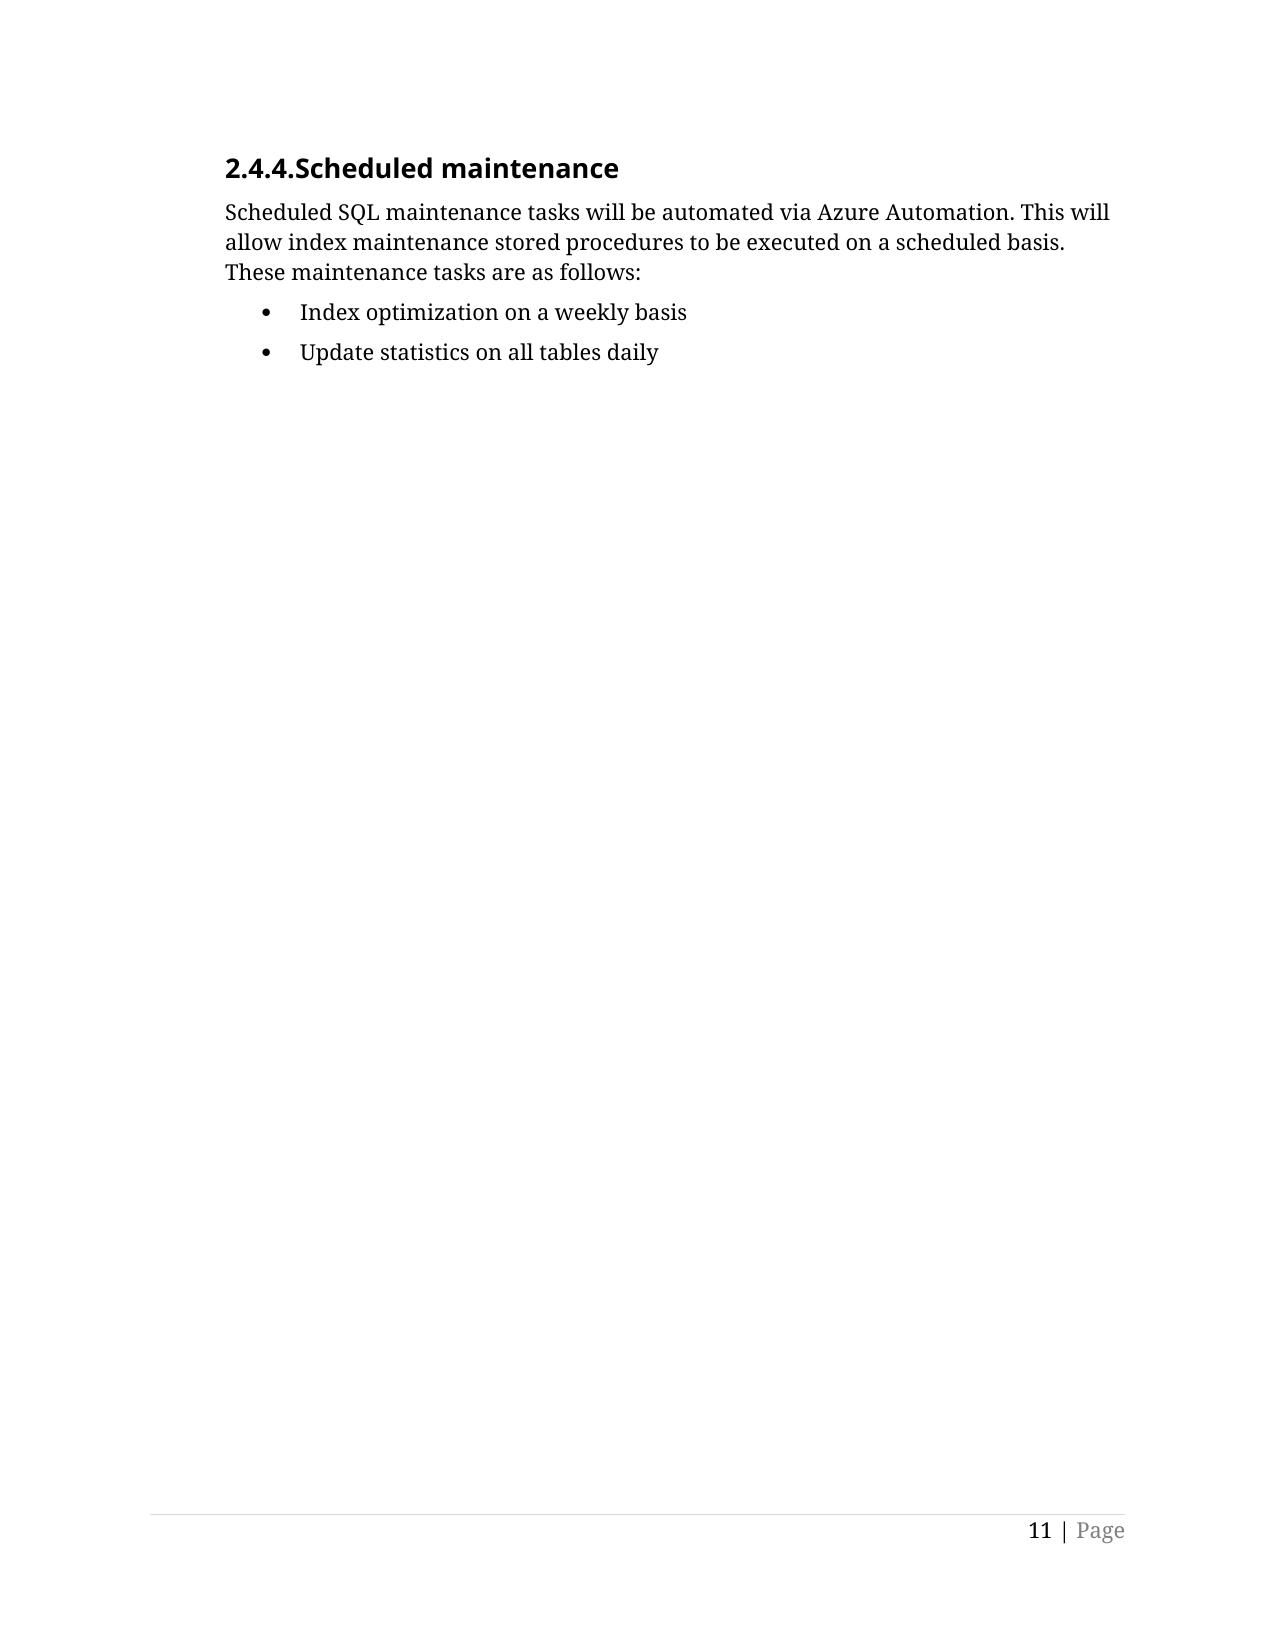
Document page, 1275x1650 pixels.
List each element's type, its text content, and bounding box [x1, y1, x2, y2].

list Index optimization on a weekly basis [262, 297, 1125, 327]
text Scheduled SQL maintenance tasks will be automated via Azure Automation. This will allow index maintenance stored procedures to be executed on a scheduled basis. These maintenance tasks are as follows: [225, 197, 1125, 287]
subtitle Scheduled maintenance [225, 150, 1125, 187]
list Update statistics on all tables daily [262, 337, 1125, 367]
